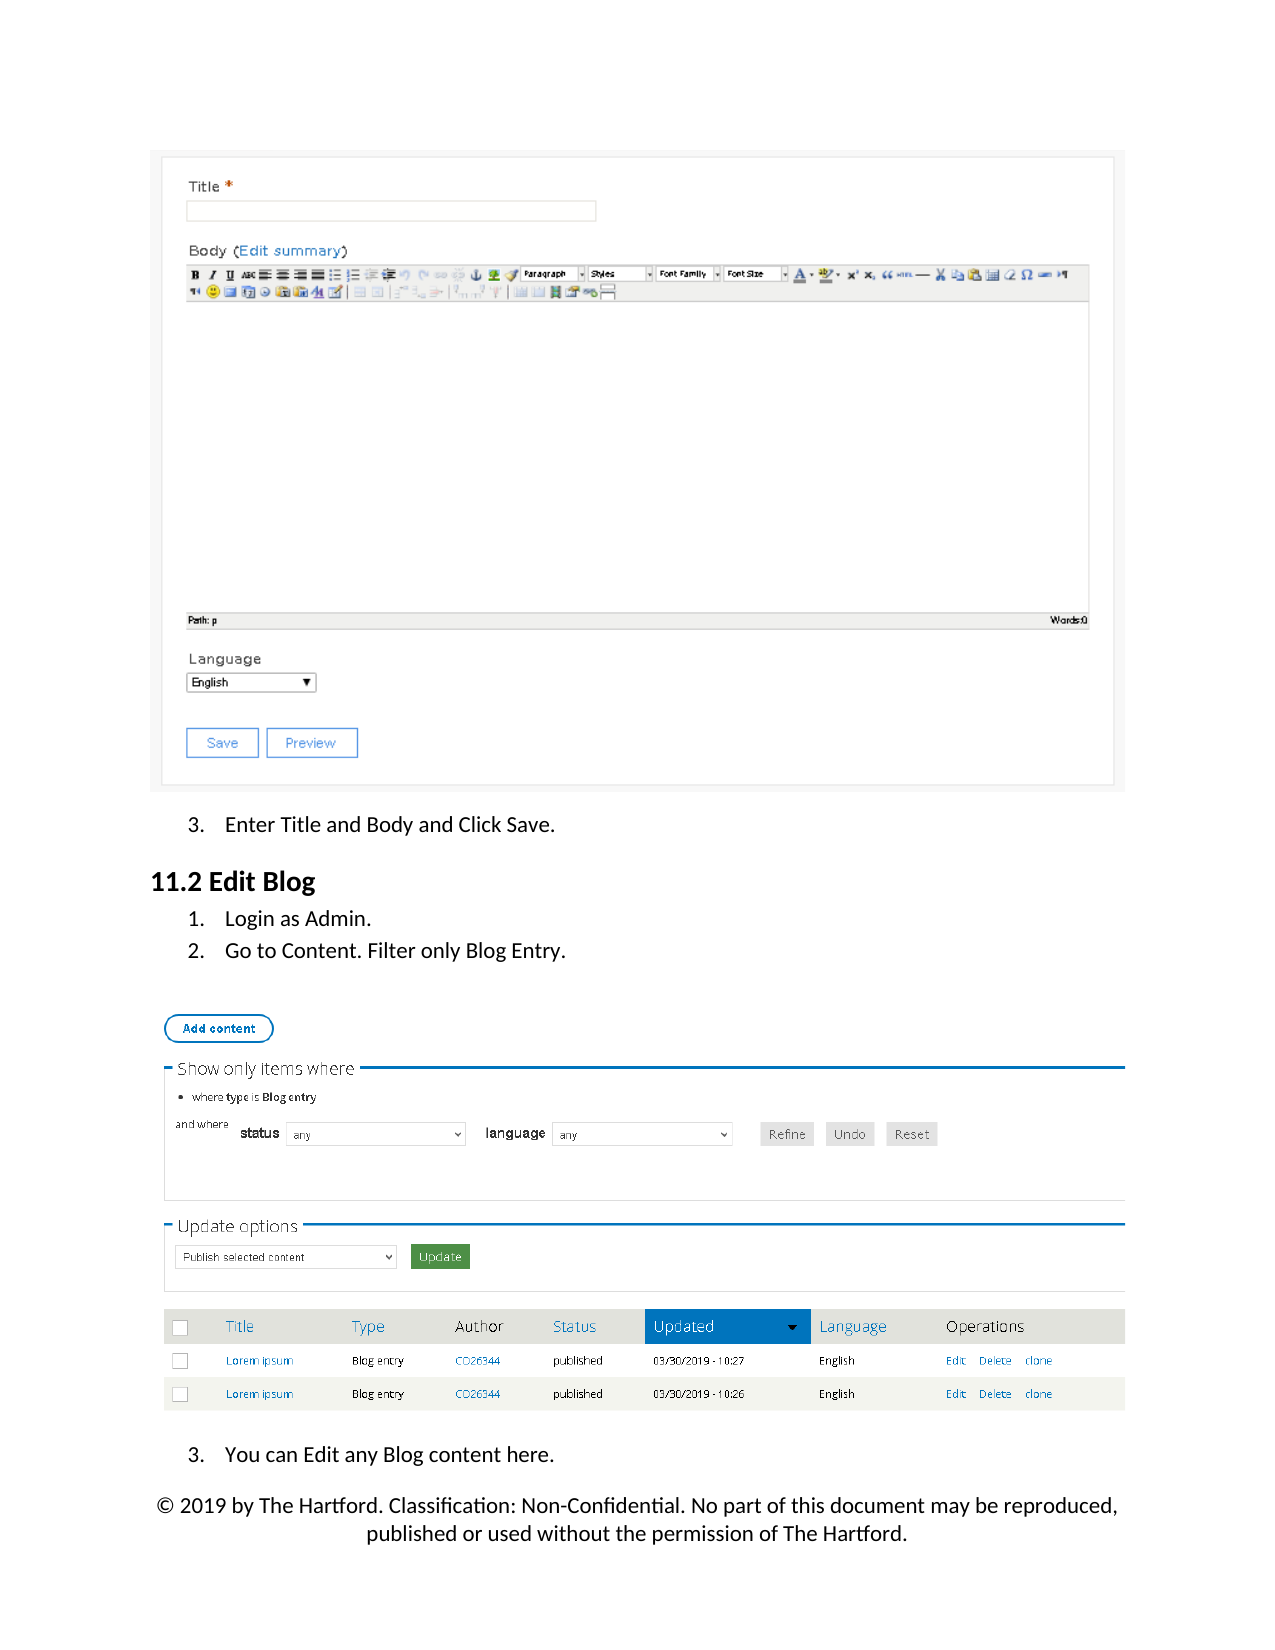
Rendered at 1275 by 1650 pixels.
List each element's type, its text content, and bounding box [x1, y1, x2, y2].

list You can Edit any Blog content here. [187, 1440, 1125, 1468]
list Go to Content. Filter only Blog Entry. [187, 937, 1125, 965]
subtitle 11.2 Edit Blog [150, 863, 1125, 899]
list Login as Admin. [187, 904, 1125, 932]
picture [150, 150, 1125, 792]
list Enter Title and Body and Click Save. [187, 811, 1125, 838]
picture [150, 989, 1125, 1422]
